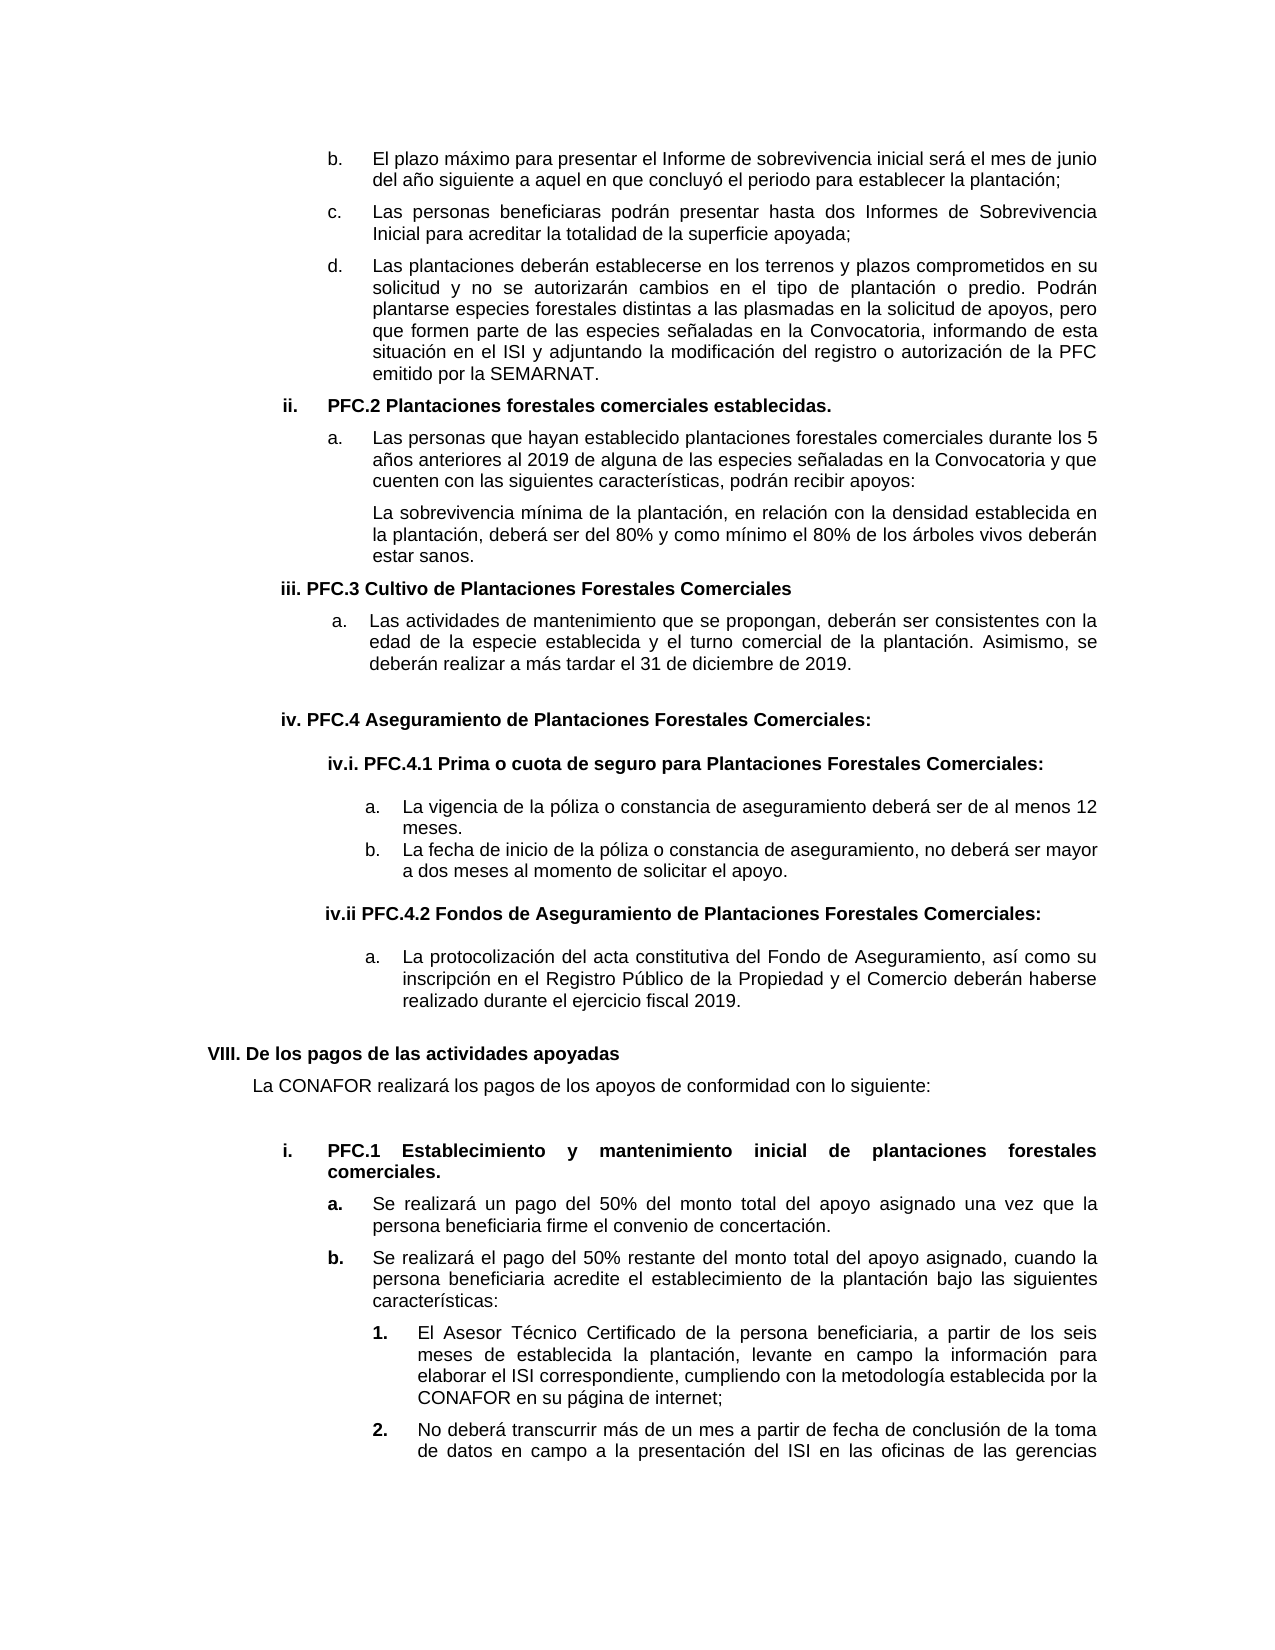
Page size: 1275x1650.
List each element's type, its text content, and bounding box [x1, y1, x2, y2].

text a. Se realizará un pago del 50% del monto total del apoyo asignado una vez que la persona beneficiaria firme el convenio de concertación. [327, 1193, 1098, 1236]
text i. PFC.1 Establecimiento y mantenimiento inicial de plantaciones forestales comerciales. [282, 1139, 1098, 1182]
text ii. PFC.2 Plantaciones forestales comerciales establecidas. [282, 395, 1098, 416]
text d. Las plantaciones deberán establecerse en los terrenos y plazos comprometidos en su solicitud y no se autorizarán cambios en el tipo de plantación o predio. Podrán plantarse especies forestales distintas a las plasmadas en la solicitud de apoyos, pero que formen parte de las especies señaladas en la Convocatoria, informando de esta situación en el ISI y adjuntando la modificación del registro o autorización de la PFC emitido por la SEMARNAT. [327, 255, 1098, 384]
text iv. PFC.4 Aseguramiento de Plantaciones Forestales Comerciales: [281, 709, 1098, 731]
text iii. PFC.3 Cultivo de Plantaciones Forestales Comerciales [280, 577, 1098, 599]
text b. El plazo máximo para presentar el Informe de sobrevivencia inicial será el mes de junio del año siguiente a aquel en que concluyó el periodo para establecer la plantación; [327, 148, 1098, 191]
text iv.ii PFC.4.2 Fondos de Aseguramiento de Plantaciones Forestales Comerciales: [281, 903, 1098, 925]
text c. Las personas beneficiaras podrán presentar hasta dos Informes de Sobrevivencia Inicial para acreditar la totalidad de la superficie apoyada; [327, 201, 1098, 244]
list Las actividades de mantenimiento que se propongan, deberán ser consistentes con la edad de la especie establecida y el turno comercial de la plantación. Asimismo, se deberán realizar a más tardar el 31 de diciembre de 2019. [332, 609, 1098, 674]
text 1. El Asesor Técnico Certificado de la persona beneficiaria, a partir de los seis meses de establecida la plantación, levante en campo la información para elaborar el ISI correspondiente, cumpliendo con la metodología establecida por la CONAFOR en su página de internet; [372, 1322, 1098, 1408]
text iv.i. PFC.4.1 Prima o cuota de seguro para Plantaciones Forestales Comerciales: [327, 752, 1098, 774]
list La fecha de inicio de la póliza o constancia de aseguramiento, no deberá ser mayor a dos meses al momento de solicitar el apoyo. [365, 838, 1098, 882]
text La CONAFOR realizará los pagos de los apoyos de conformidad con lo siguiente: [252, 1075, 1098, 1097]
list La protocolización del acta constitutiva del Fondo de Aseguramiento, así como su inscripción en el Registro Público de la Propiedad y el Comercio deberán haberse realizado durante el ejercicio fiscal 2019. [365, 946, 1098, 1011]
text a. Las personas que hayan establecido plantaciones forestales comerciales durante los 5 años anteriores al 2019 de alguna de las especies señaladas en la Convocatoria y que cuenten con las siguientes características, podrán recibir apoyos: [327, 427, 1098, 492]
text VIII. De los pagos de las actividades apoyadas [177, 1043, 1098, 1065]
text b. Se realizará el pago del 50% restante del monto total del apoyo asignado, cuando la persona beneficiaria acredite el establecimiento de la plantación bajo las siguientes características: [327, 1247, 1098, 1311]
list La vigencia de la póliza o constancia de aseguramiento deberá ser de al menos 12 meses. [365, 795, 1098, 838]
text La sobrevivencia mínima de la plantación, en relación con la densidad establecida en la plantación, deberá ser del 80% y como mínimo el 80% de los árboles vivos deberán estar sanos. [372, 502, 1098, 567]
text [372, 1419, 1098, 1462]
